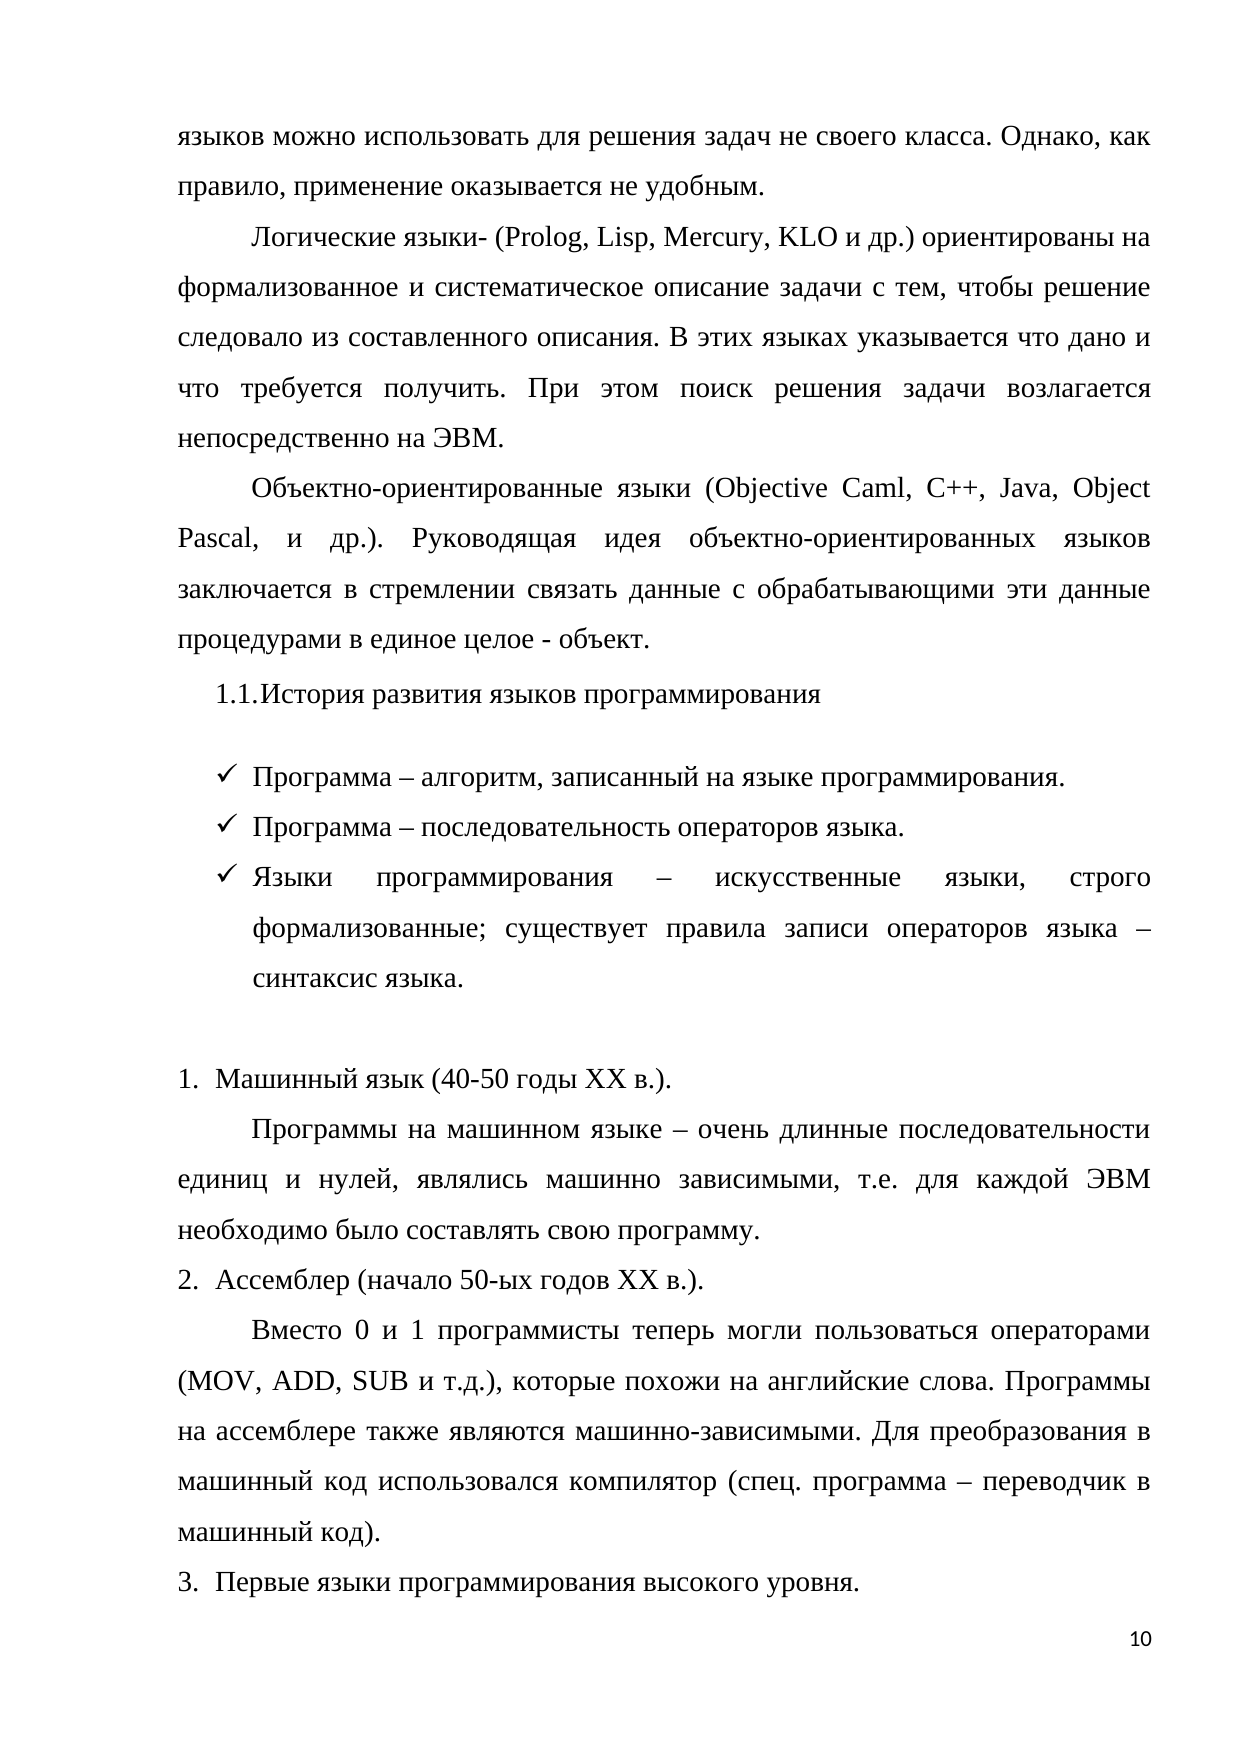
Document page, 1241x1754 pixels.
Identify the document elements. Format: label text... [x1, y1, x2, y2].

subtitle История развития языков программирования [215, 676, 1152, 709]
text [177, 118, 1152, 202]
text Объектно-ориентированные языки (Objective Caml, C++, Java, Object Pascal, и др.). Руководящая идея объектно-ориентированных языков заключается в стремлении связать данные с обрабатывающими эти данные процедурами в единое целое - объект. [177, 470, 1152, 655]
text Логические языки- (Prolog, Lisp, Mercury, KLO и др.) ориентированы на формализованное и систематическое описание задачи с тем, чтобы решение следовало из составленного описания. В этих языках указывается что дано и что требуется получить. При этом поиск решения задачи возлагается непосредственно на ЭВМ. [177, 219, 1152, 453]
list Программа – алгоритм, записанный на языке программирования. [215, 759, 1152, 792]
list Языки программирования – искусственные языки, строго формализованные; существует правила записи операторов языка – синтаксис языка. [215, 859, 1152, 994]
text Программы на машинном языке – очень длинные последовательности единиц и нулей, являлись машинно зависимыми, т.е. для каждой ЭВМ необходимо было составлять свою программу. [177, 1111, 1152, 1245]
list Ассемблер (начало 50-ых годов XX в.). [177, 1262, 1152, 1296]
list Программа – последовательность операторов языка. [215, 809, 1152, 843]
text Вместо 0 и 1 программисты теперь могли пользоваться операторами (MOV, ADD, SUB и т.д.), которые похожи на английские слова. Программы на ассемблере также являются машинно-зависимыми. Для преобразования в машинный код использовался компилятор (спец. программа – переводчик в машинный код). [177, 1312, 1152, 1547]
list Первые языки программирования высокого уровня. [177, 1564, 1152, 1598]
list Машинный язык (40-50 годы XX в.). [177, 1061, 1152, 1094]
